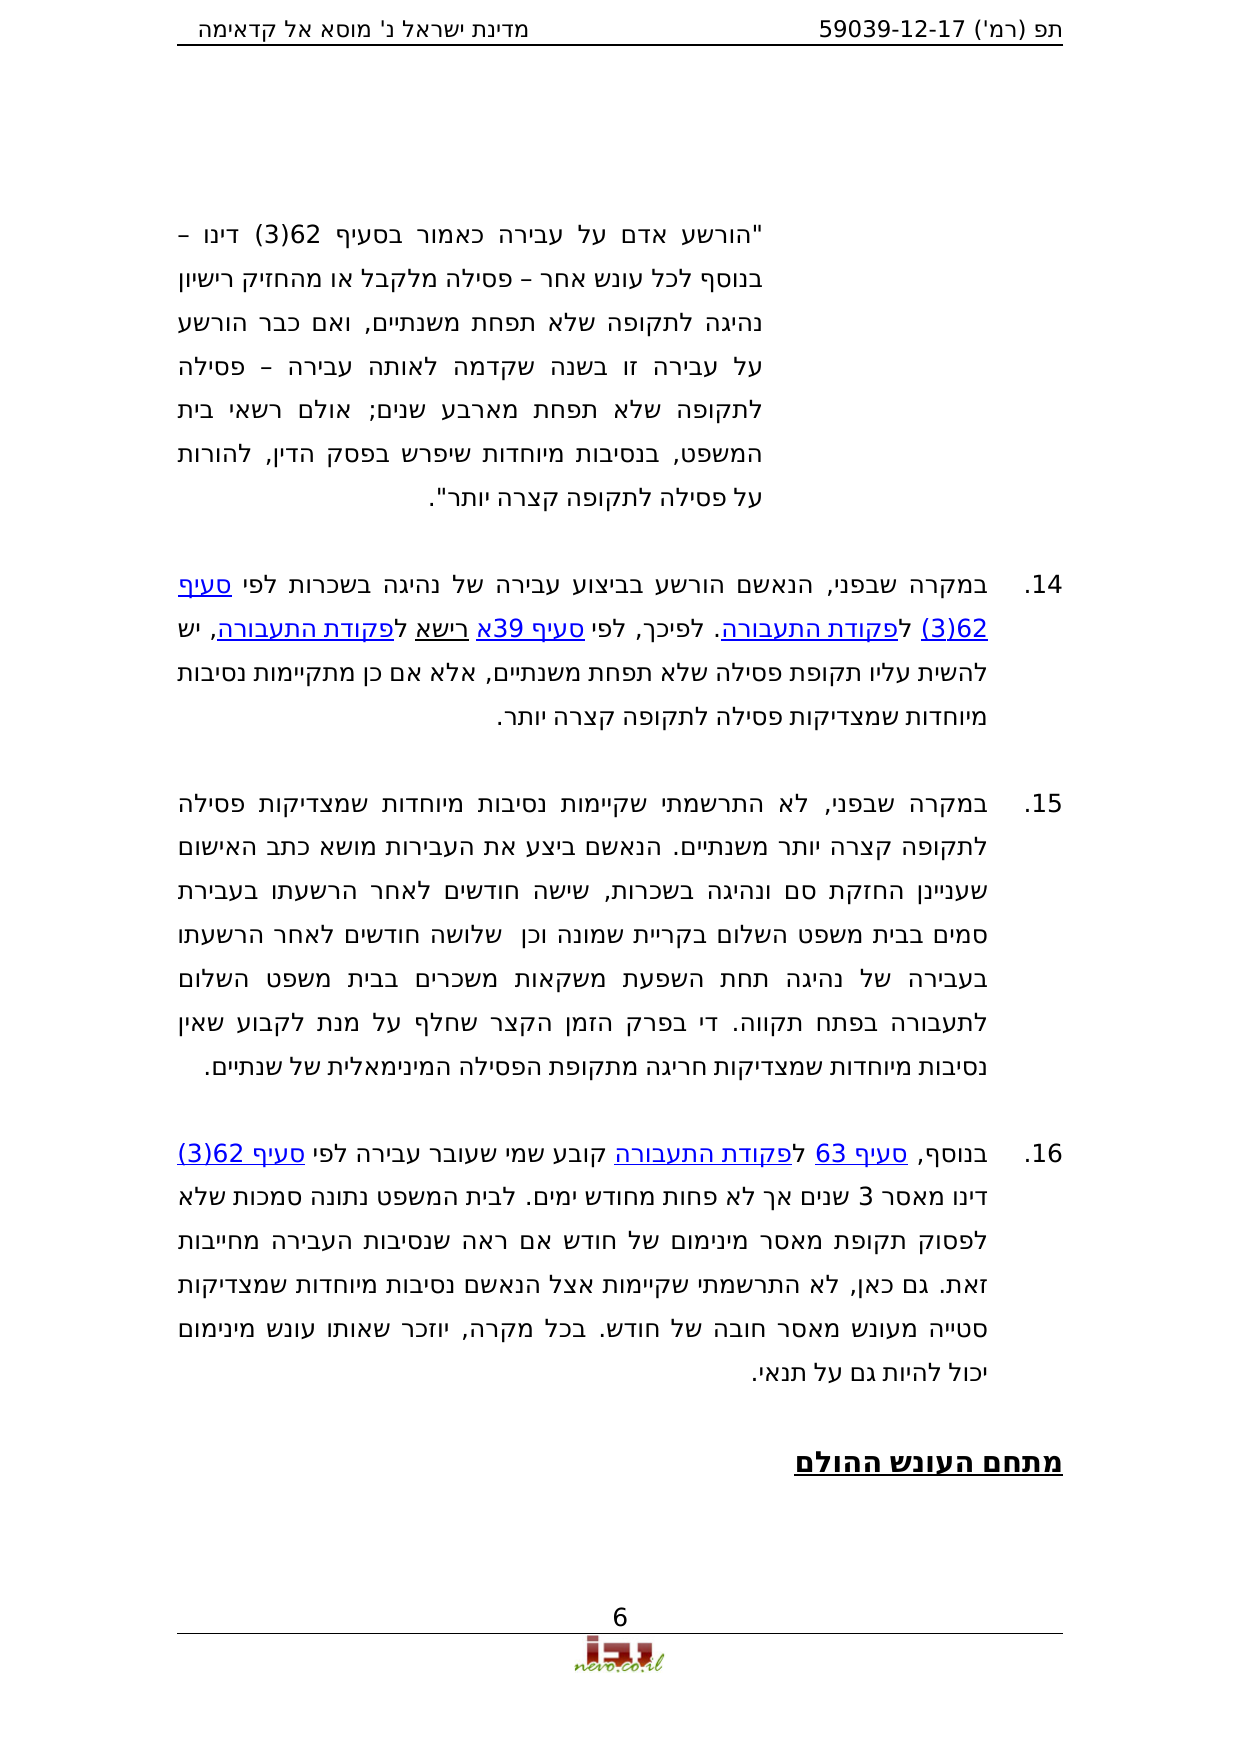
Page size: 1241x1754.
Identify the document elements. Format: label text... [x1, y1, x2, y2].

text "הורשע אדם על עבירה כאמור בסעיף 62(3) דינו – בנוסף לכל עונש אחר – פסילה מלקבל או מהחזיק רישיון נהיגה לתקופה שלא תפחת משנתיים, ואם כבר הורשע על עבירה זו בשנה שקדמה לאותה עבירה – פסילה לתקופה שלא תפחת מארבע שנים; אולם רשאי בית המשפט, בנסיבות מיוחדות שיפרש בפסק הדין, להורות על פסילה לתקופה קצרה יותר". [177, 220, 763, 513]
text 16. בנוסף, סעיף 63 לפקודת התעבורה קובע שמי שעובר עבירה לפי סעיף 62(3) דינו מאסר 3 שנים אך לא פחות מחודש ימים. לבית המשפט נתונה סמכות שלא לפסוק תקופת מאסר מינימום של חודש אם ראה שנסיבות העבירה מחייבות זאת. גם כאן, לא התרשמתי שקיימות אצל הנאשם נסיבות מיוחדות שמצדיקות סטייה מעונש מאסר חובה של חודש. בכל מקרה, יוזכר שאותו עונש מינימום יכול להיות גם על תנאי. [177, 1139, 1063, 1387]
text 14. במקרה שבפני, הנאשם הורשע בביצוע עבירה של נהיגה בשכרות לפי סעיף 62(3) לפקודת התעבורה. לפיכך, לפי סעיף 39א רישא לפקודת התעבורה, יש להשית עליו תקופת פסילה שלא תפחת משנתיים, אלא אם כן מתקיימות נסיבות מיוחדות שמצדיקות פסילה לתקופה קצרה יותר. [177, 570, 1063, 731]
picture [574, 1635, 666, 1673]
text 15. במקרה שבפני, לא התרשמתי שקיימות נסיבות מיוחדות שמצדיקות פסילה לתקופה קצרה יותר משנתיים. הנאשם ביצע את העבירות מושא כתב האישום שעניינן החזקת סם ונהיגה בשכרות, שישה חודשים לאחר הרשעתו בעבירת סמים בבית משפט השלום בקריית שמונה וכן שלושה חודשים לאחר הרשעתו בעבירה של נהיגה תחת השפעת משקאות משכרים בבית משפט השלום לתעבורה בפתח תקווה. די בפרק הזמן הקצר שחלף על מנת לקבוע שאין נסיבות מיוחדות שמצדיקות חריגה מתקופת הפסילה המינימאלית של שנתיים. [177, 789, 1063, 1081]
text מתחם העונש ההולם [177, 1445, 1063, 1479]
